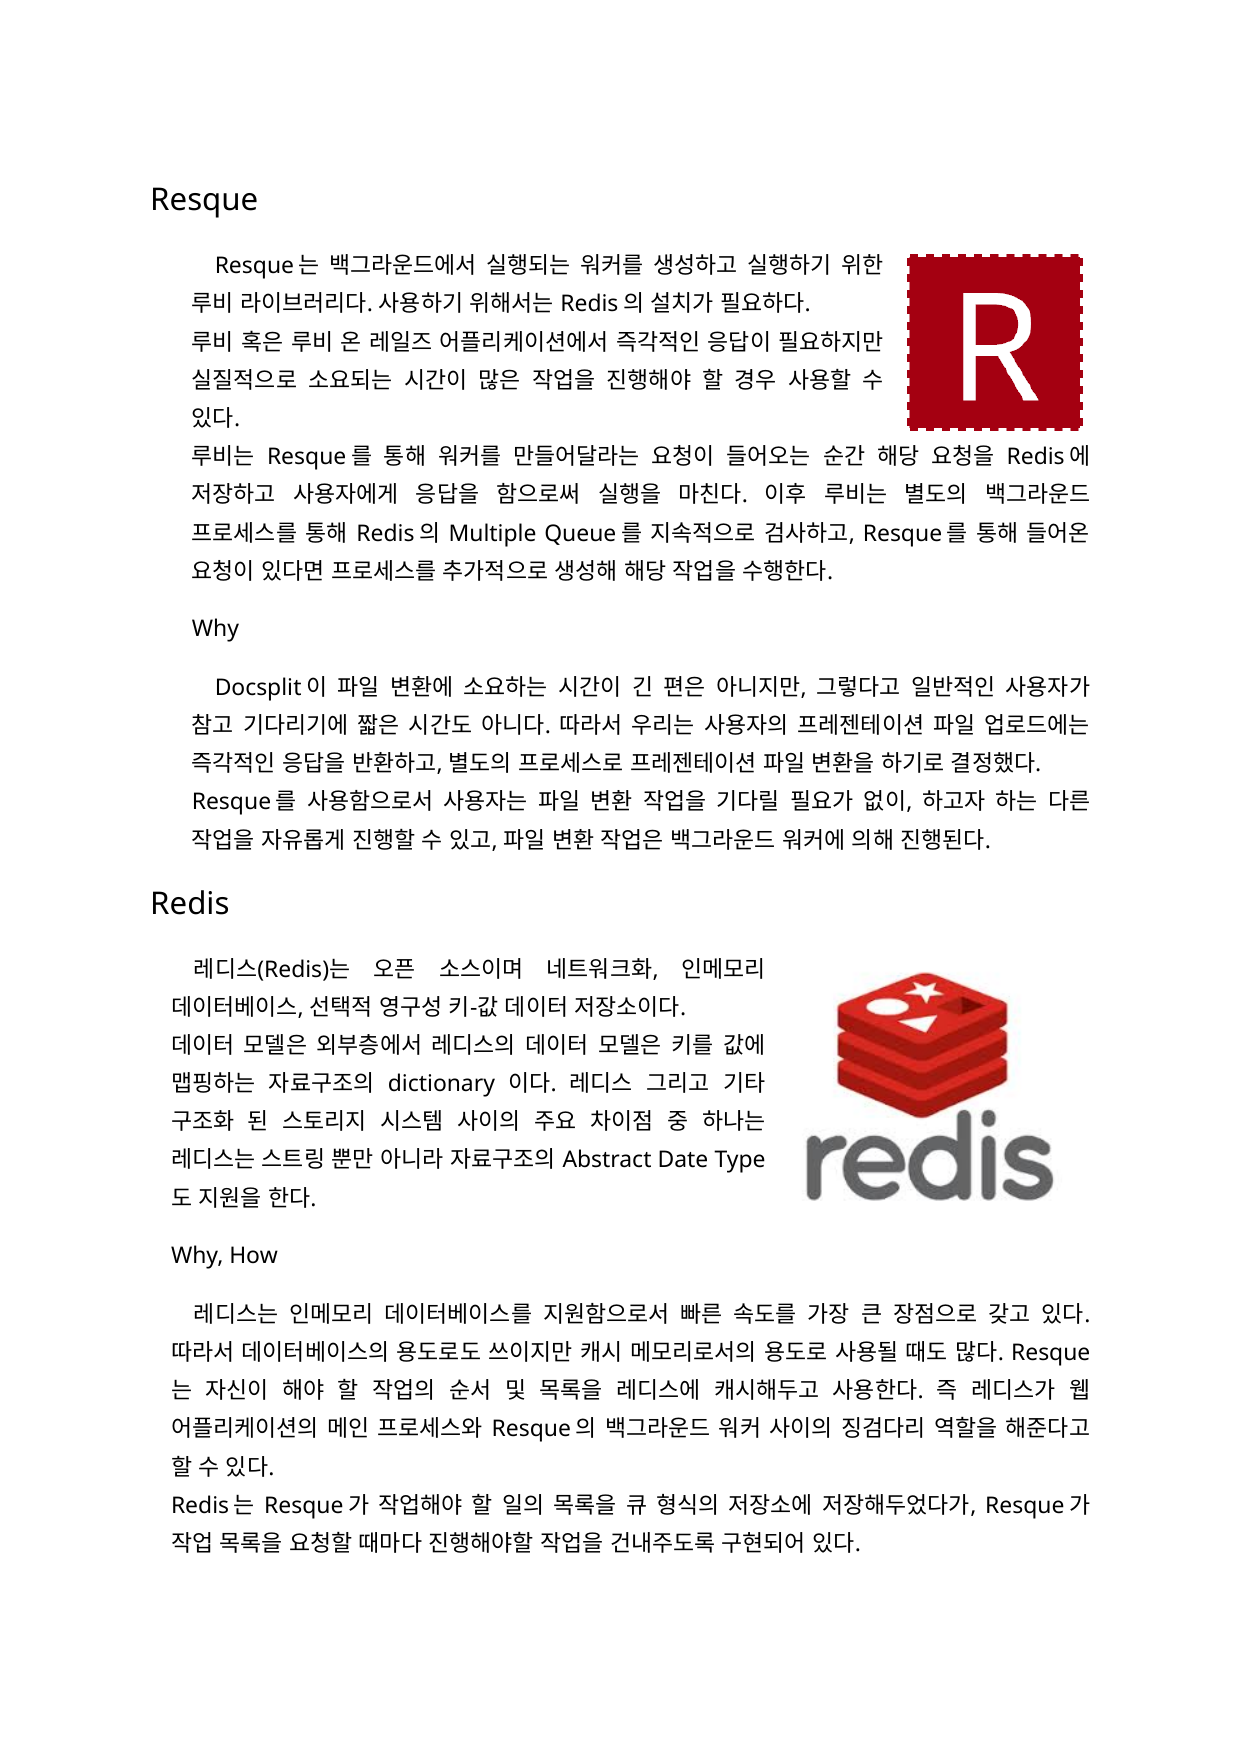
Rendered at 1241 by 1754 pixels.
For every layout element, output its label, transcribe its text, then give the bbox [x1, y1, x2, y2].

text Why [192, 612, 1090, 643]
text Why, How [171, 1239, 1090, 1270]
picture [784, 952, 1069, 1215]
text Resque는 백그라운드에서 실행되는 워커를 생성하고 실행하기 위한 루비 라이브러리다. 사용하기 위해서는 Redis의 설치가 필요하다. 루비 혹은 루비 온 레일즈 어플리케이션에서 즉각적인 응답이 필요하지만 실질적으로 소요되는 시간이 많은 작업을 진행해야 할 경우 사용할 수 있다. 루비는 Resque를 통해 워커를 만들어달라는 요청이 들어오는 순간 해당 요청을 Redis에 저장하고 사용자에게 응답을 함으로써 실행을 마친다. 이후 루비는 별도의 백그라운드 프로세스를 통해 Redis의 Multiple Queue를 지속적으로 검사하고, Resque를 통해 들어온 요청이 있다면 프로세스를 추가적으로 생성해 해당 작업을 수행한다. [192, 247, 1090, 586]
text 레디스는 인메모리 데이터베이스를 지원함으로서 빠른 속도를 가장 큰 장점으로 갖고 있다. 따라서 데이터베이스의 용도로도 쓰이지만 캐시 메모리로서의 용도로 사용될 때도 많다. Resque는 자신이 해야 할 작업의 순서 및 목록을 레디스에 캐시해두고 사용한다. 즉 레디스가 웹 어플리케이션의 메인 프로세스와 Resque의 백그라운드 워커 사이의 징검다리 역할을 해준다고 할 수 있다. Redis는 Resque가 작업해야 할 일의 목록을 큐 형식의 저장소에 저장해두었다가, Resque가 작업 목록을 요청할 때마다 진행해야할 작업을 건내주도록 구현되어 있다. [171, 1296, 1090, 1558]
text Redis [150, 881, 1090, 923]
text Resque [150, 177, 1090, 220]
text Docsplit이 파일 변환에 소요하는 시간이 긴 편은 아니지만, 그렇다고 일반적인 사용자가 참고 기다리기에 짧은 시간도 아니다. 따라서 우리는 사용자의 프레젠테이션 파일 업로드에는 즉각적인 응답을 반환하고, 별도의 프로세스로 프레젠테이션 파일 변환을 하기로 결정했다. Resque를 사용함으로서 사용자는 파일 변환 작업을 기다릴 필요가 없이, 하고자 하는 다른 작업을 자유롭게 진행할 수 있고, 파일 변환 작업은 백그라운드 워커에 의해 진행된다. [192, 668, 1090, 855]
picture [901, 250, 1083, 432]
